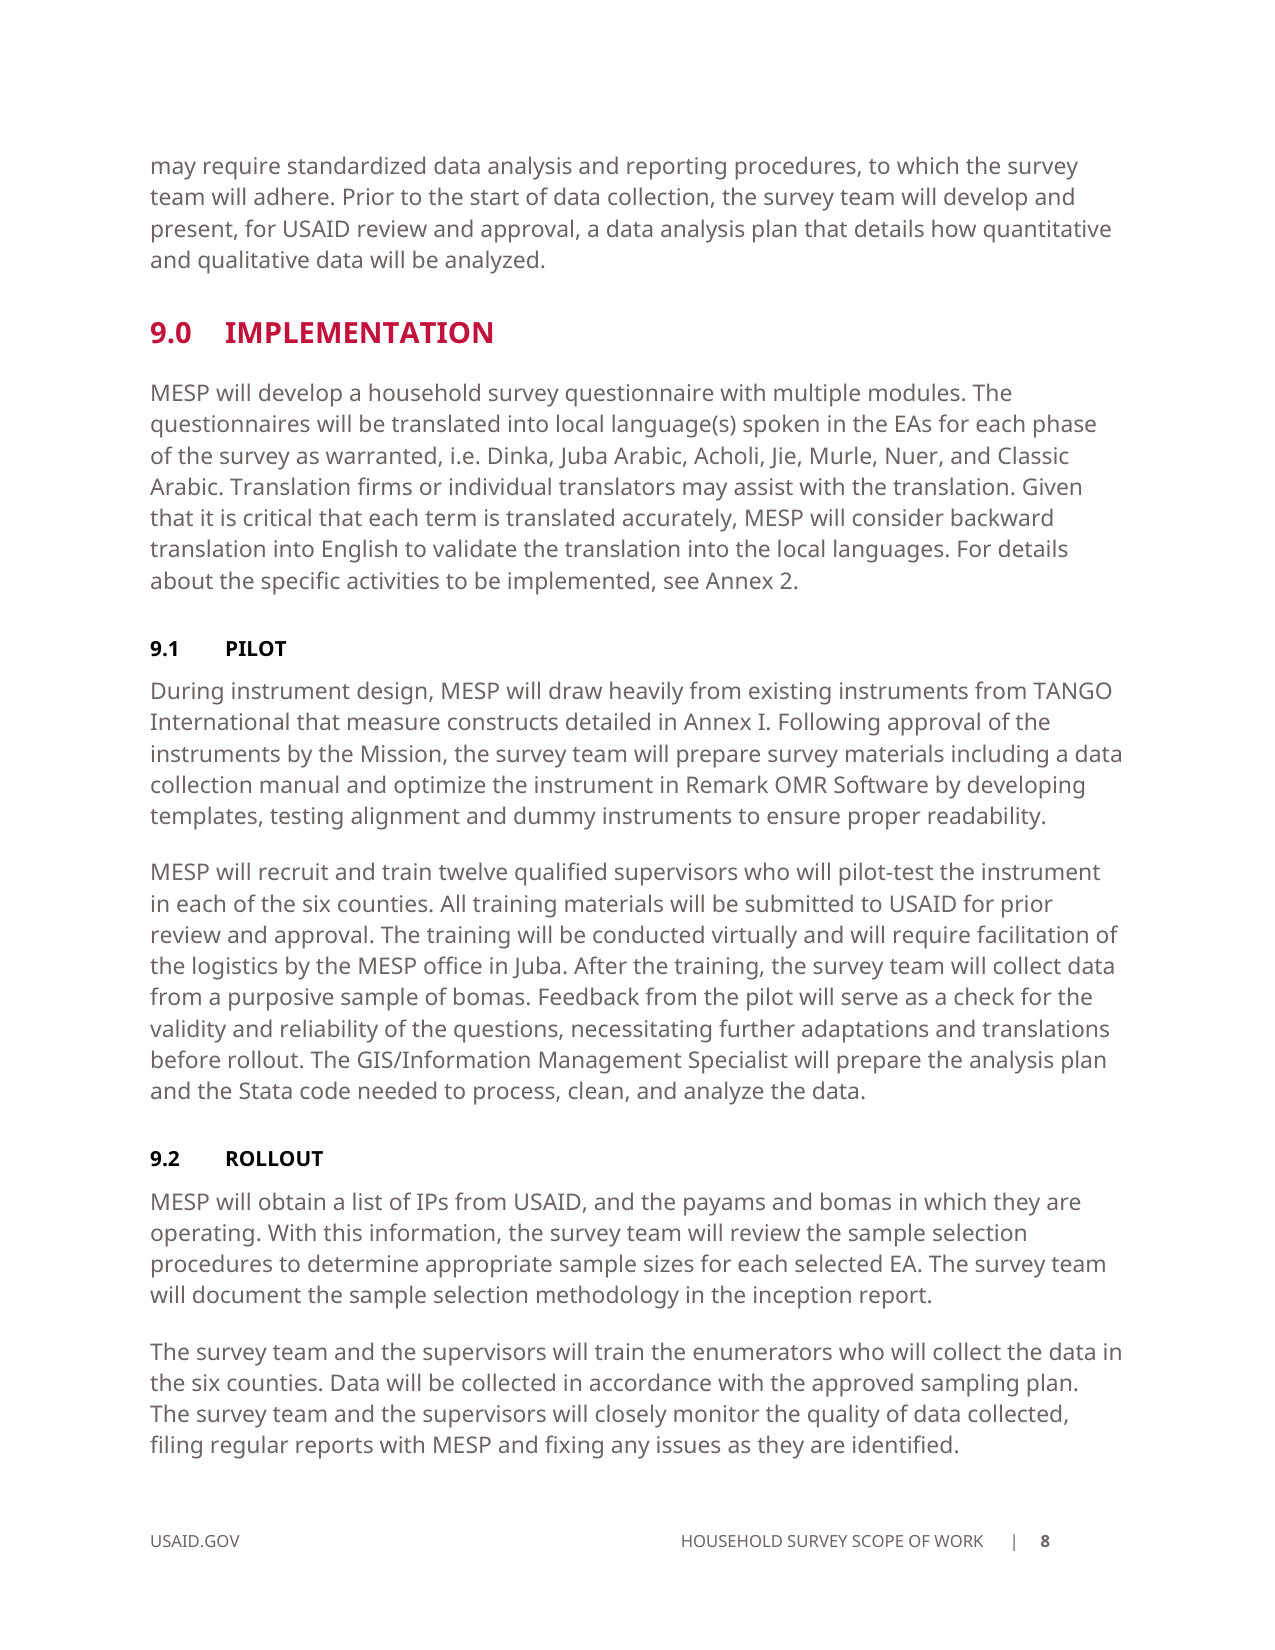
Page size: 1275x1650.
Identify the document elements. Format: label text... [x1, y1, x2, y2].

text During instrument design, MESP will draw heavily from existing instruments from TANGO International that measure constructs detailed in Annex I. Following approval of the instruments by the Mission, the survey team will prepare survey materials including a data collection manual and optimize the instrument in Remark OMR Software by developing templates, testing alignment and dummy instruments to ensure proper readability. [150, 675, 1125, 831]
subtitle 9.0 Implementation [150, 312, 1125, 352]
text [150, 150, 1125, 275]
text MESP will obtain a list of IPs from USAID, and the payams and bomas in which they are operating. With this information, the survey team will review the sample selection procedures to determine appropriate sample sizes for each selected EA. The survey team will document the sample selection methodology in the inception report. [150, 1186, 1125, 1311]
subtitle 9.1 Pilot [150, 633, 1125, 663]
text The survey team and the supervisors will train the enumerators who will collect the data in the six counties. Data will be collected in accordance with the approved sampling plan. The survey team and the supervisors will closely monitor the quality of data collected, filing regular reports with MESP and fixing any issues as they are identified. [150, 1336, 1125, 1461]
text MESP will recruit and train twelve qualified supervisors who will pilot-test the instrument in each of the six counties. All training materials will be submitted to USAID for prior review and approval. The training will be conducted virtually and will require facilitation of the logistics by the MESP office in Juba. After the training, the survey team will collect data from a purposive sample of bomas. Feedback from the pilot will serve as a check for the validity and reliability of the questions, necessitating further adaptations and translations before rollout. The GIS/Information Management Specialist will prepare the analysis plan and the Stata code needed to process, clean, and analyze the data. [150, 856, 1125, 1106]
subtitle 9.2 ROLLOUT [150, 1144, 1125, 1173]
text MESP will develop a household survey questionnaire with multiple modules. The questionnaires will be translated into local language(s) spoken in the EAs for each phase of the survey as warranted, i.e. Dinka, Juba Arabic, Acholi, Jie, Murle, Nuer, and Classic Arabic. Translation firms or individual translators may assist with the translation. Given that it is critical that each term is translated accurately, MESP will consider backward translation into English to validate the translation into the local languages. For details about the specific activities to be implemented, see Annex 2. [150, 377, 1125, 596]
